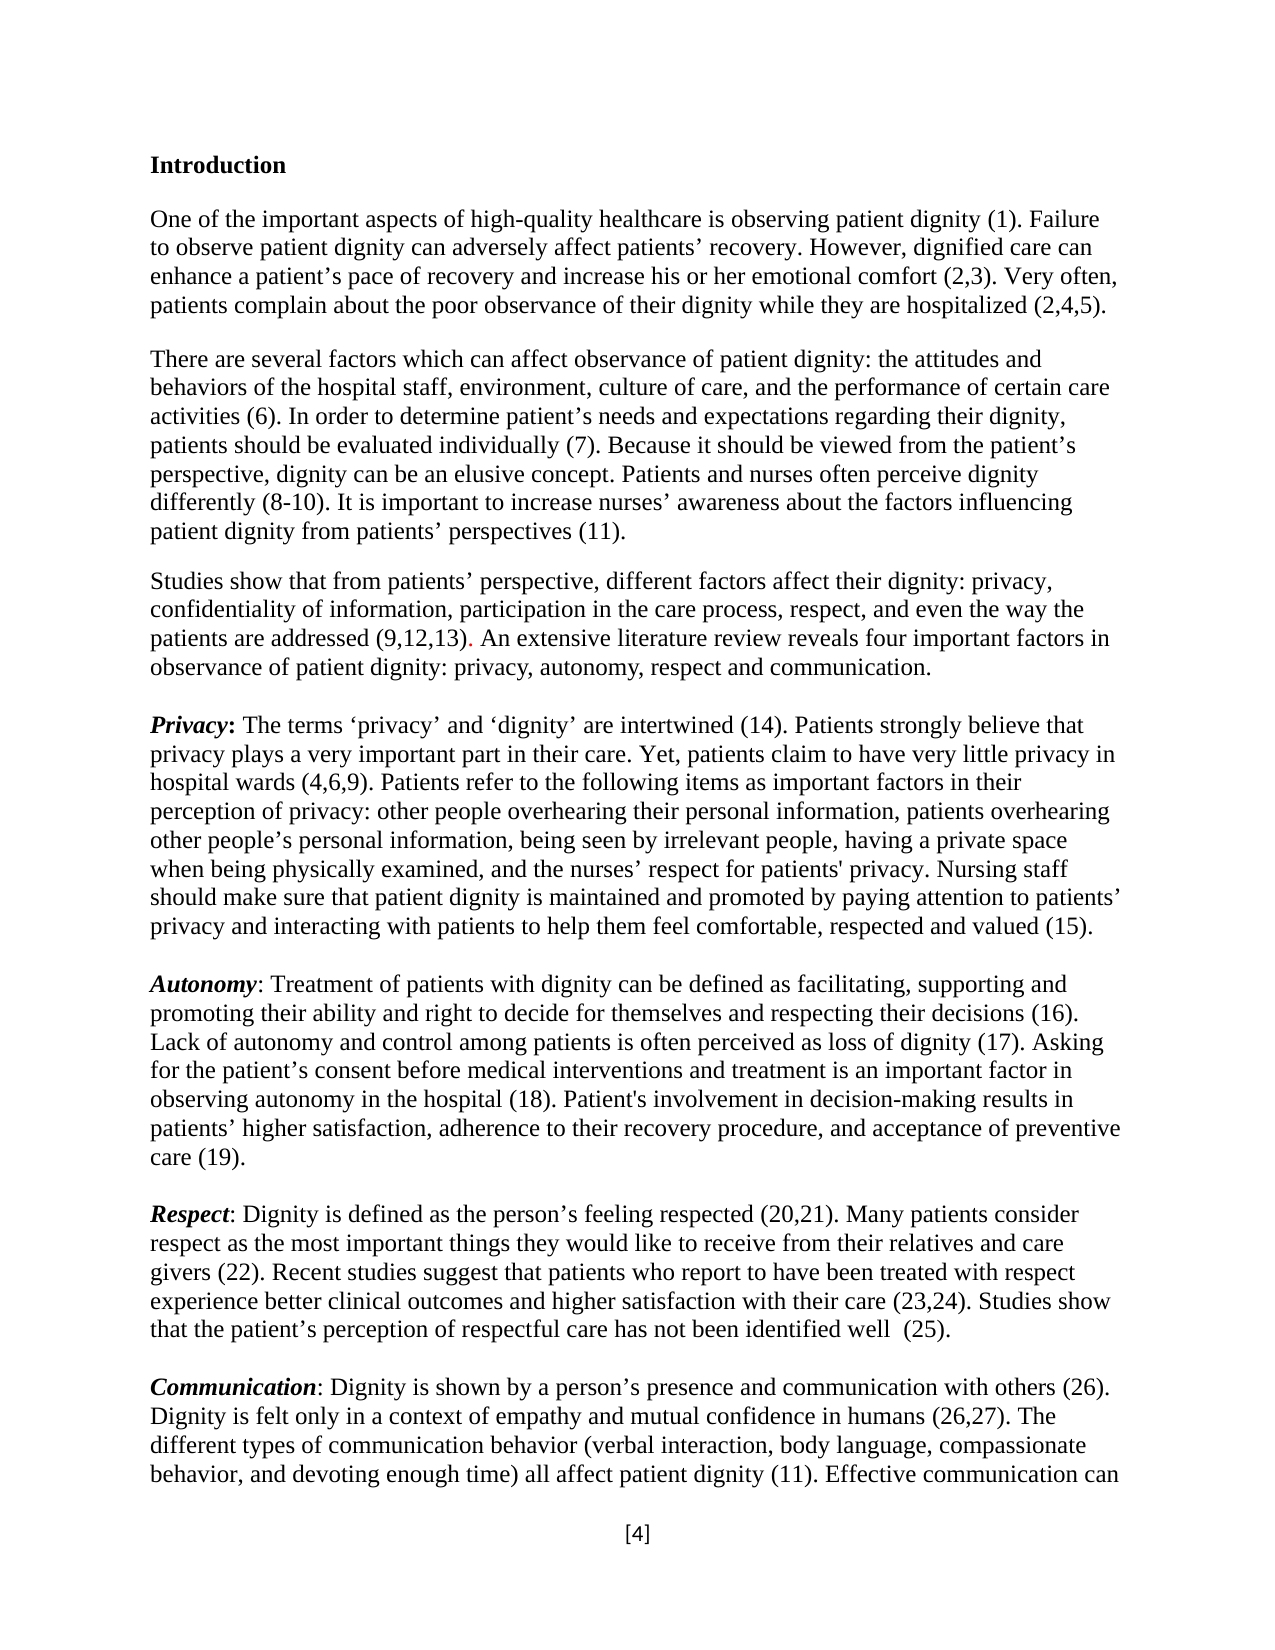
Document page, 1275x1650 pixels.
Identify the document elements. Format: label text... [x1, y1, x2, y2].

text Privacy: The terms ‘privacy’ and ‘dignity’ are intertwined (14). Patients strongly believe that privacy plays a very important part in their care. Yet, patients claim to have very little privacy in hospital wards (4,6,9). Patients refer to the following items as important factors in their perception of privacy: other people overhearing their personal information, patients overhearing other people’s personal information, being seen by irrelevant people, having a private space when being physically examined, and the nurses’ respect for patients' privacy. Nursing staff should make sure that patient dignity is maintained and promoted by paying attention to patients’ privacy and interacting with patients to help them feel comfortable, respected and valued (15). [150, 710, 1125, 940]
text Autonomy: Treatment of patients with dignity can be defined as facilitating, supporting and promoting their ability and right to decide for themselves and respecting their decisions (16). Lack of autonomy and control among patients is often perceived as loss of dignity (17). Asking for the patient’s consent before medical interventions and treatment is an important factor in observing autonomy in the hospital (18). Patient's involvement in decision-making results in patients’ higher satisfaction, adherence to their recovery procedure, and acceptance of preventive care (19). [150, 969, 1125, 1170]
text Studies show that from patients’ perspective, different factors affect their dignity: privacy, confidentiality of information, participation in the care process, respect, and even the way the patients are addressed (9,12,13). An extensive literature review reveals four important factors in observance of patient dignity: privacy, autonomy, respect and communication. [150, 566, 1125, 681]
text Introduction [150, 150, 1125, 179]
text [150, 1372, 1125, 1487]
text Respect: Dignity is defined as the person’s feeling respected (20,21). Many patients consider respect as the most important things they would like to receive from their relatives and care givers (22). Recent studies suggest that patients who report to have been treated with respect experience better clinical outcomes and higher satisfaction with their care (23,24). Studies show that the patient’s perception of respectful care has not been identified well (25). [150, 1199, 1125, 1343]
text There are several factors which can affect observance of patient dignity: the attitudes and behaviors of the hospital staff, environment, culture of care, and the performance of certain care activities (6). In order to determine patient’s needs and expectations regarding their dignity, patients should be evaluated individually (7). Because it should be viewed from the patient’s perspective, dignity can be an elusive concept. Patients and nurses often perceive dignity differently (8-10). It is important to increase nurses’ awareness about the factors influencing patient dignity from patients’ perspectives (11). [150, 344, 1125, 545]
text One of the important aspects of high-quality healthcare is observing patient dignity (1). Failure to observe patient dignity can adversely affect patients’ recovery. However, dignified care can enhance a patient’s pace of recovery and increase his or her emotional comfort (2,3). Very often, patients complain about the poor observance of their dignity while they are hospitalized (2,4,5). [150, 204, 1125, 319]
